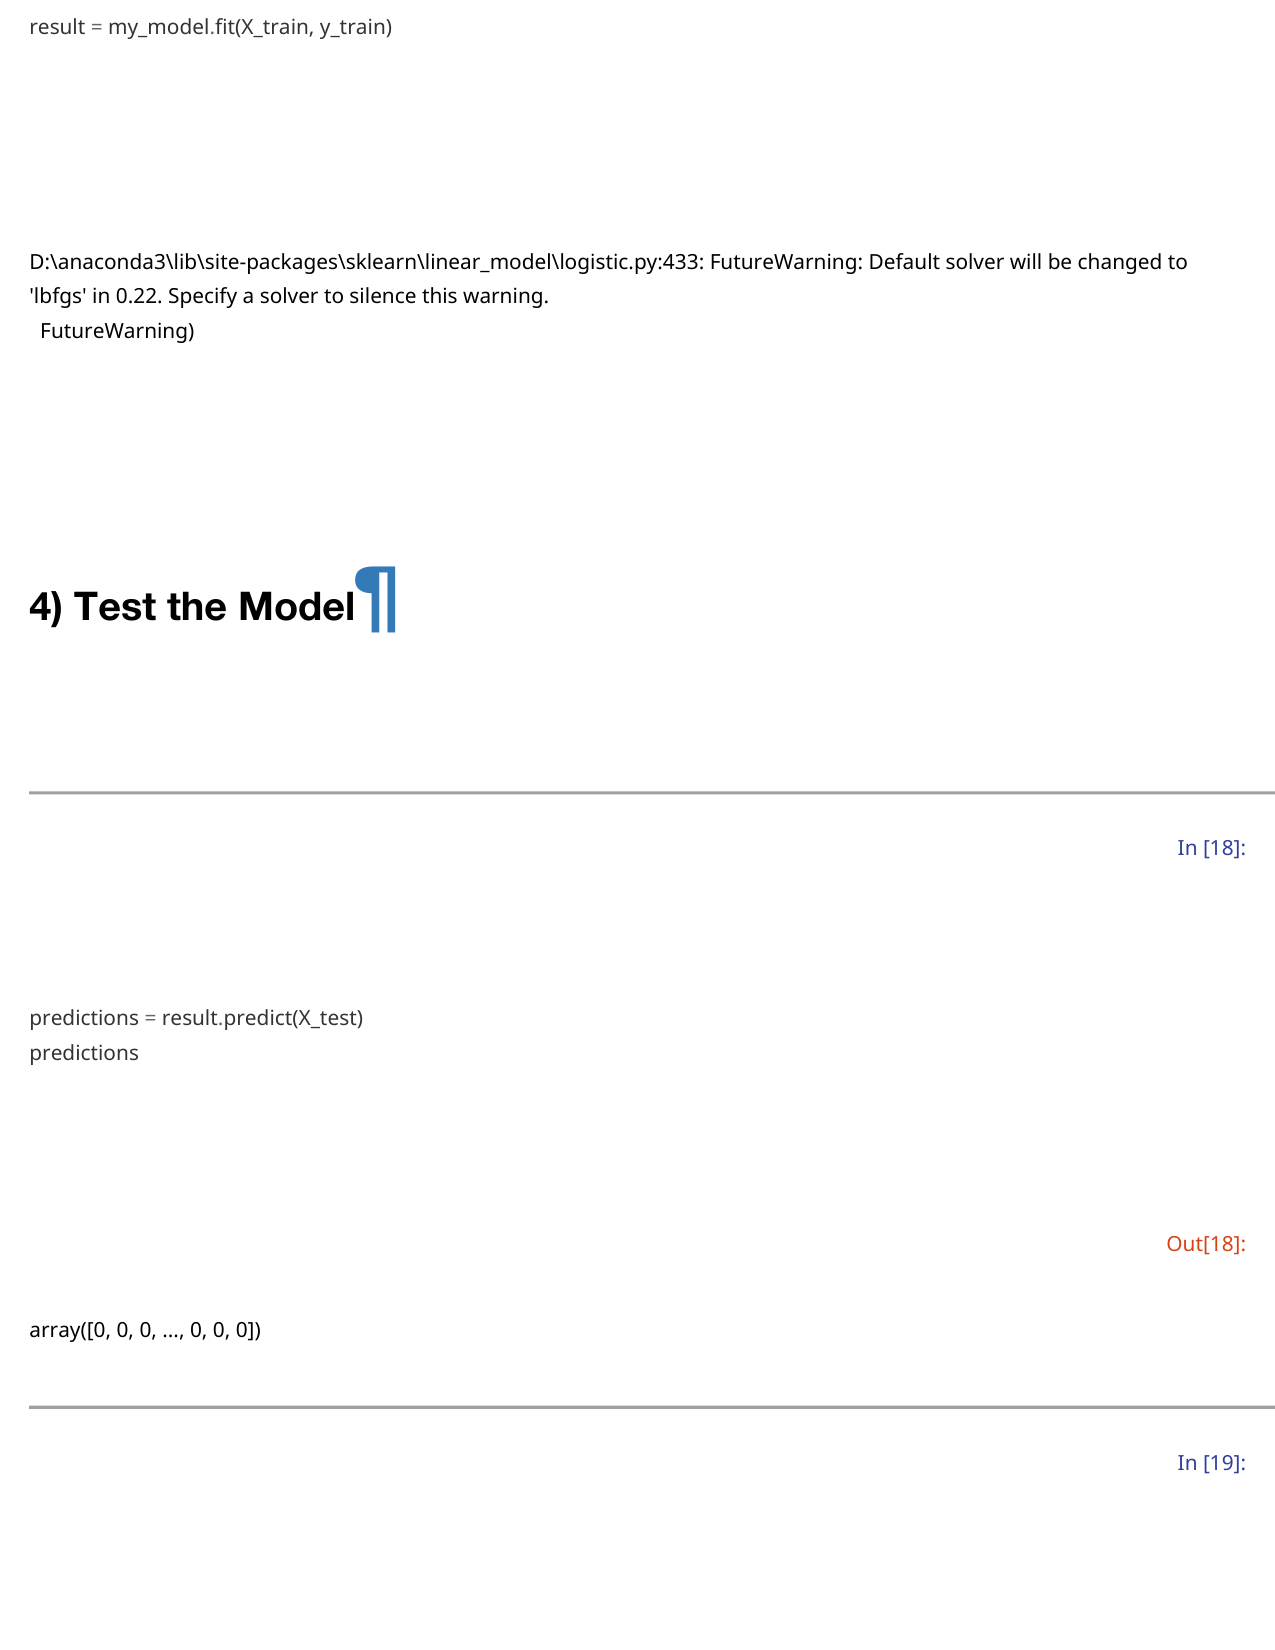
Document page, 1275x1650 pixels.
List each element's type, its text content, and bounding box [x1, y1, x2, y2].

text In [18]: [29, 833, 1246, 862]
text result = my_model.fit(X_train, y_train) [29, 12, 1246, 69]
text 4) Test the Model¶ [29, 547, 1244, 642]
text predictions = result.predict(X_test) predictions [29, 1003, 1246, 1094]
text array([0, 0, 0, ..., 0, 0, 0]) [29, 1315, 1246, 1344]
text In [19]: [29, 1448, 1246, 1476]
text D:\anaconda3\lib\site-packages\sklearn\linear_model\logistic.py:433: FutureWarning: Default solver will be changed to 'lbfgs' in 0.22. Specify a solver to silence this warning. FutureWarning) [29, 247, 1246, 373]
text Out[18]: [29, 1229, 1246, 1258]
